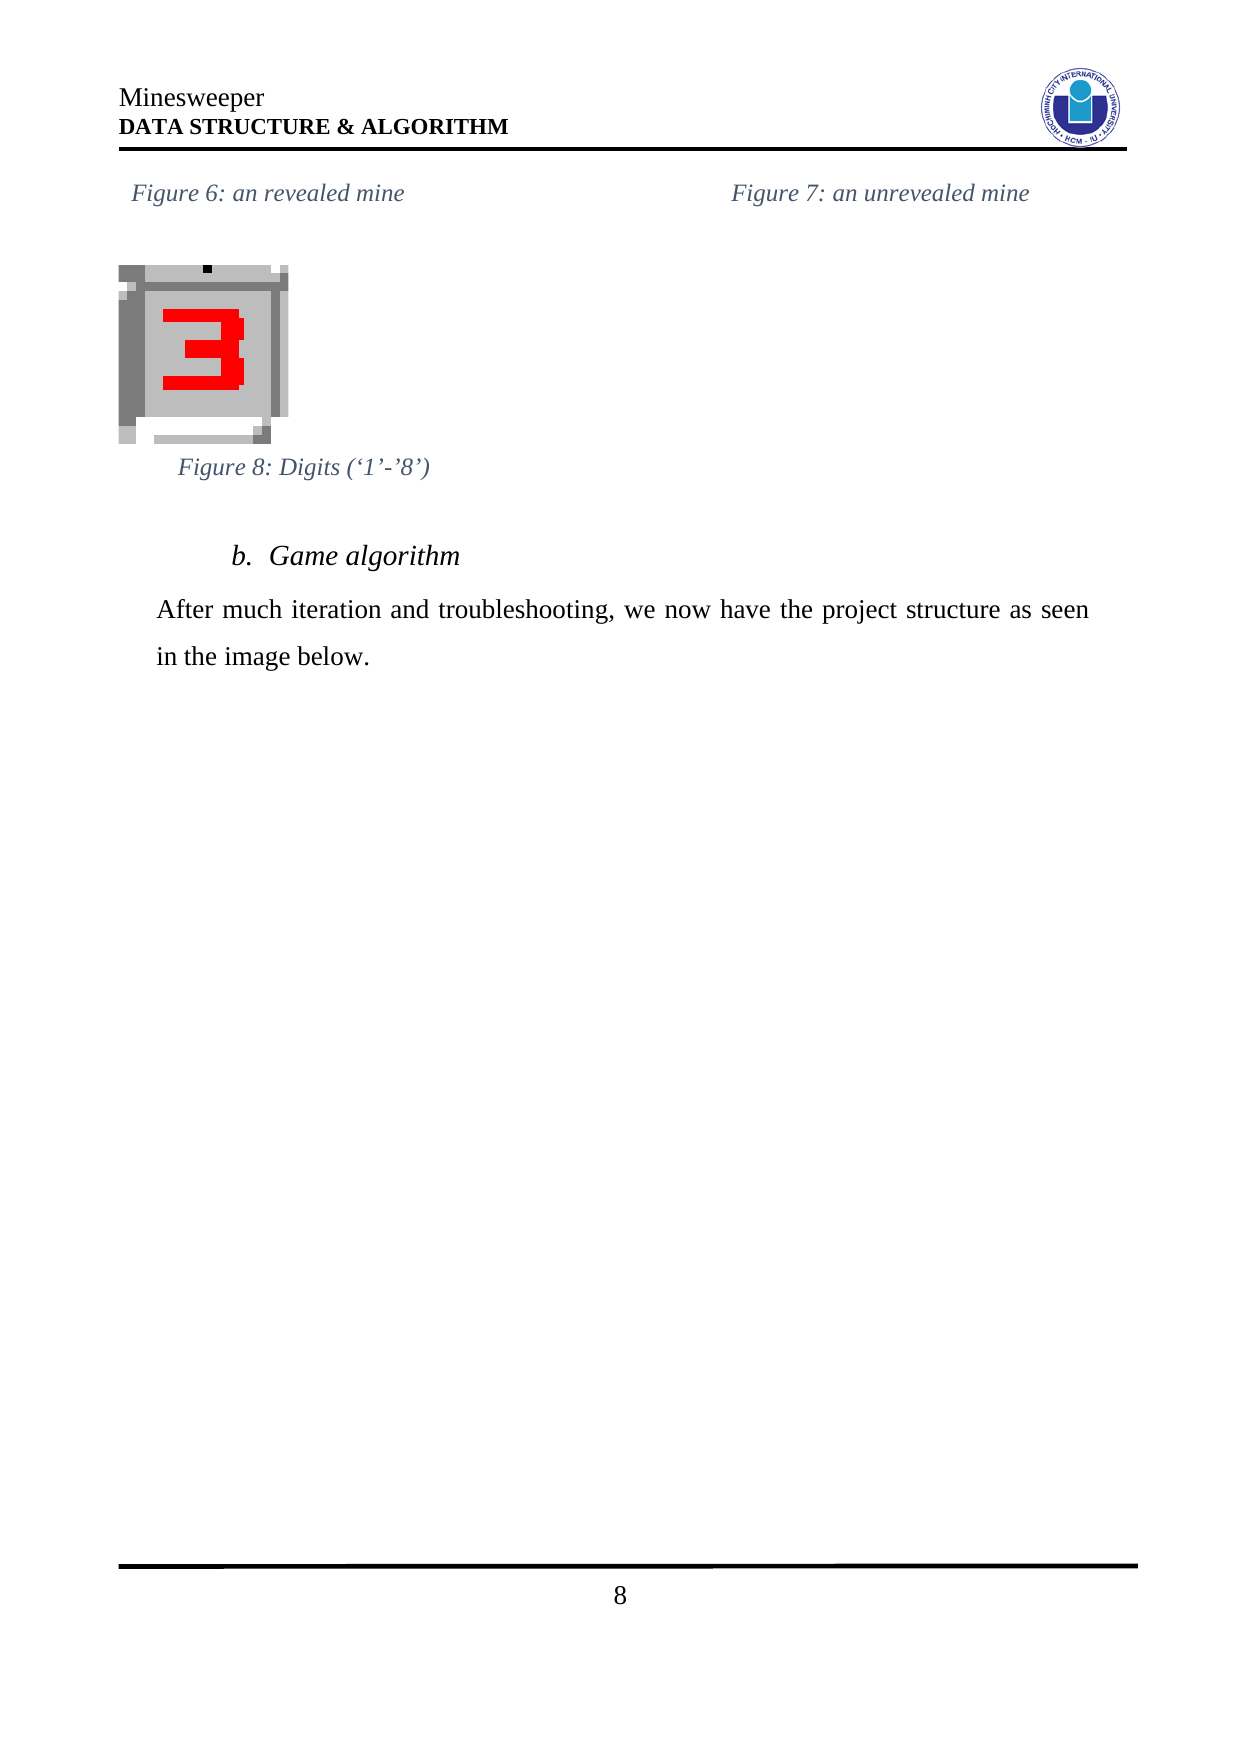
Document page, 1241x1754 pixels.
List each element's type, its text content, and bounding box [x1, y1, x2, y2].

text Figure 8: Digits (‘1’-’8’) [118, 444, 1122, 481]
picture [118, 265, 289, 444]
text After much iteration and troubleshooting, we now have the project structure as seen in the image below. [156, 593, 1090, 671]
list Game algorithm [231, 538, 1122, 571]
text Figure 6: an revealed mine Figure 7: an unrevealed mine [118, 178, 1122, 207]
picture [1038, 66, 1122, 149]
